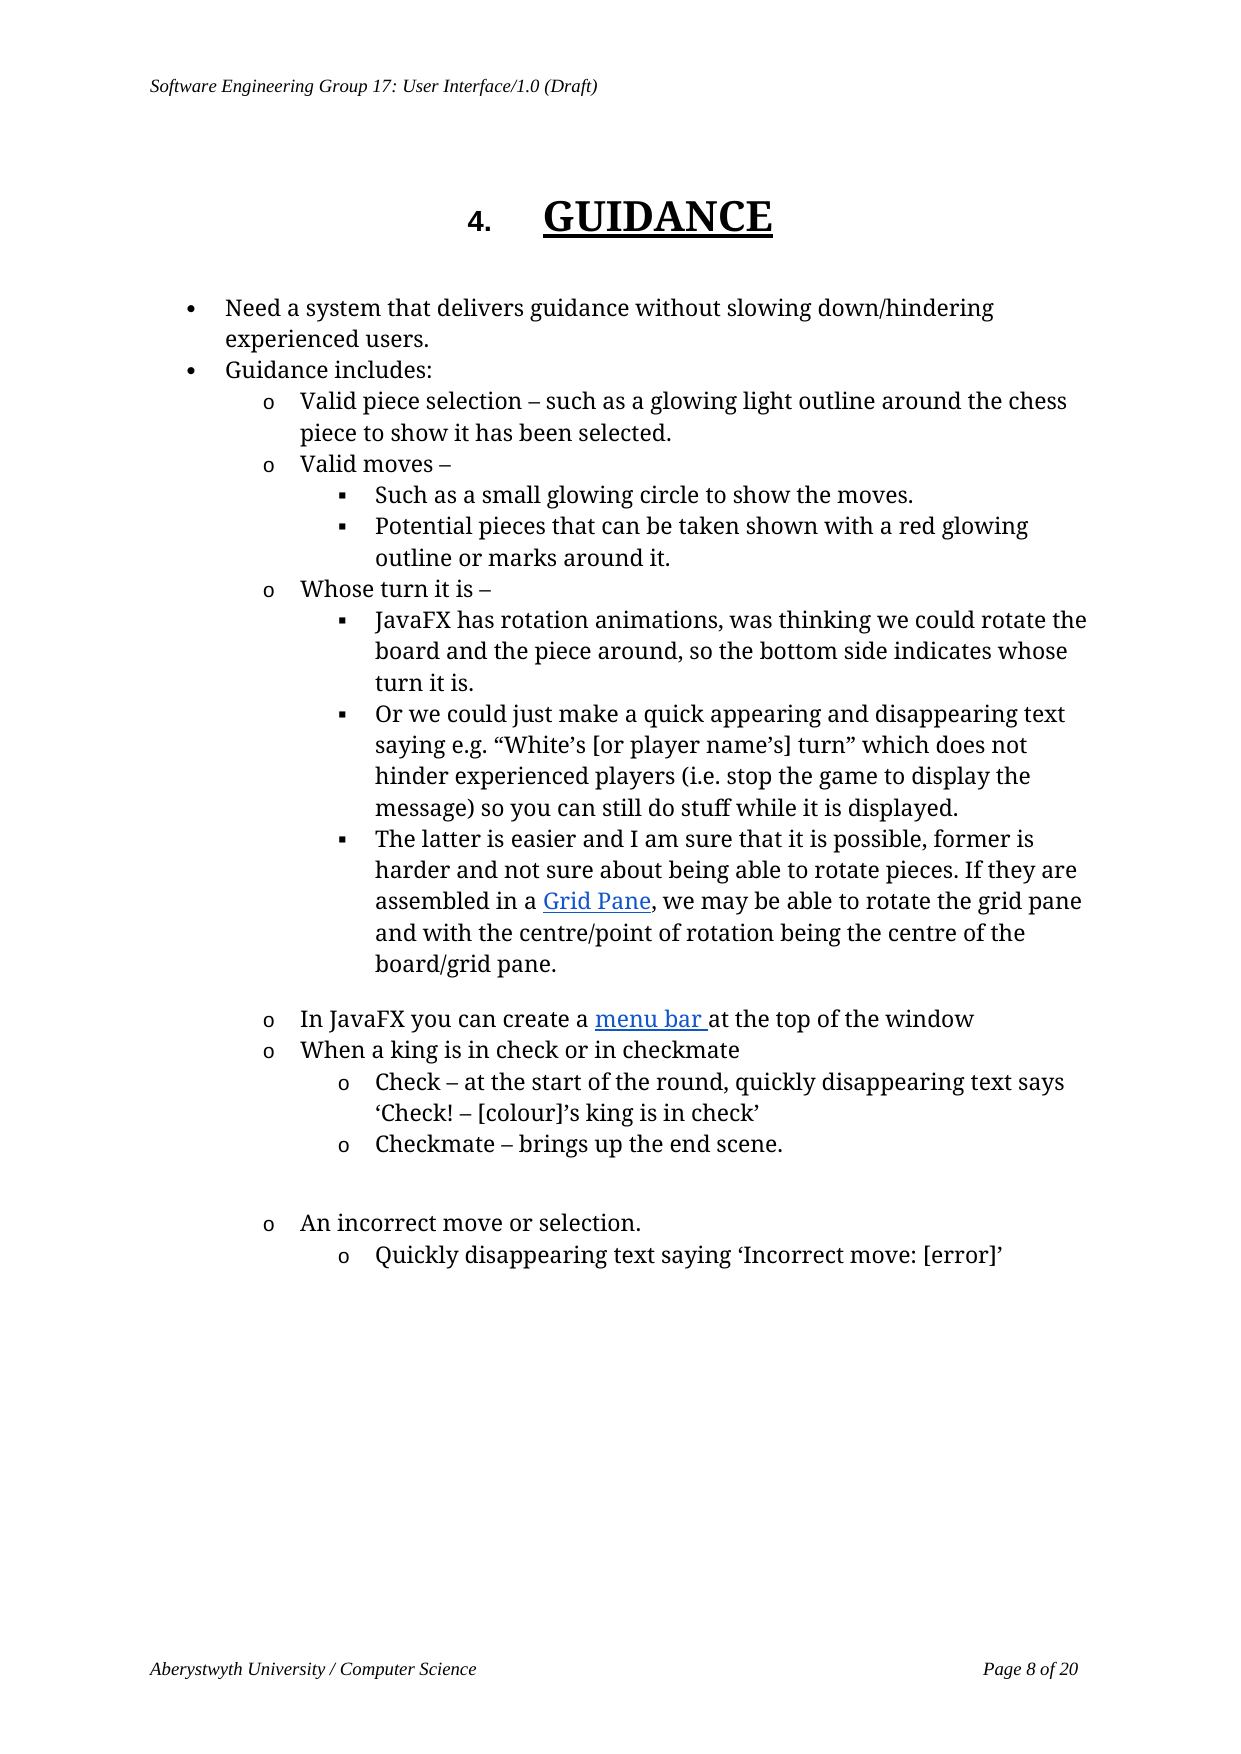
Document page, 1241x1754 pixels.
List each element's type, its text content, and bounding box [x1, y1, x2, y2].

list Potential pieces that can be taken shown with a red glowing outline or marks around it. [337, 510, 1090, 573]
list The latter is easier and I am sure that it is possible, former is harder and not sure about being able to rotate pieces. If they are assembled in a Grid Pane, we may be able to rotate the grid pane and with the centre/point of rotation being the centre of the board/grid pane. [337, 823, 1090, 979]
list Whose turn it is – [262, 573, 1090, 604]
list Need a system that delivers guidance without slowing down/hindering experienced users. [187, 291, 1090, 354]
list In JavaFX you can create a menu bar at the top of the window [262, 1003, 1090, 1034]
list Or we could just make a quick appearing and disappearing text saying e.g. “White’s [or player name’s] turn” which does not hinder experienced players (i.e. stop the game to display the message) so you can still do stuff while it is displayed. [337, 698, 1090, 823]
list Guidance includes: [187, 354, 1090, 385]
list Such as a small glowing circle to show the moves. [337, 479, 1090, 510]
list When a king is in check or in checkmate [262, 1034, 1090, 1066]
list Valid moves – [262, 448, 1090, 479]
list Quickly disappearing text saying ‘Incorrect move: [error]’ [337, 1239, 1090, 1270]
subtitle Guidance [150, 187, 1090, 243]
list Valid piece selection – such as a glowing light outline around the chess piece to show it has been selected. [262, 385, 1090, 448]
list An incorrect move or selection. [262, 1207, 1090, 1239]
list Check – at the start of the round, quickly disappearing text says ‘Check! – [colour]’s king is in check’ [337, 1066, 1090, 1128]
list Checkmate – brings up the end scene. [337, 1128, 1090, 1159]
list JavaFX has rotation animations, was thinking we could rotate the board and the piece around, so the bottom side indicates whose turn it is. [337, 604, 1090, 698]
